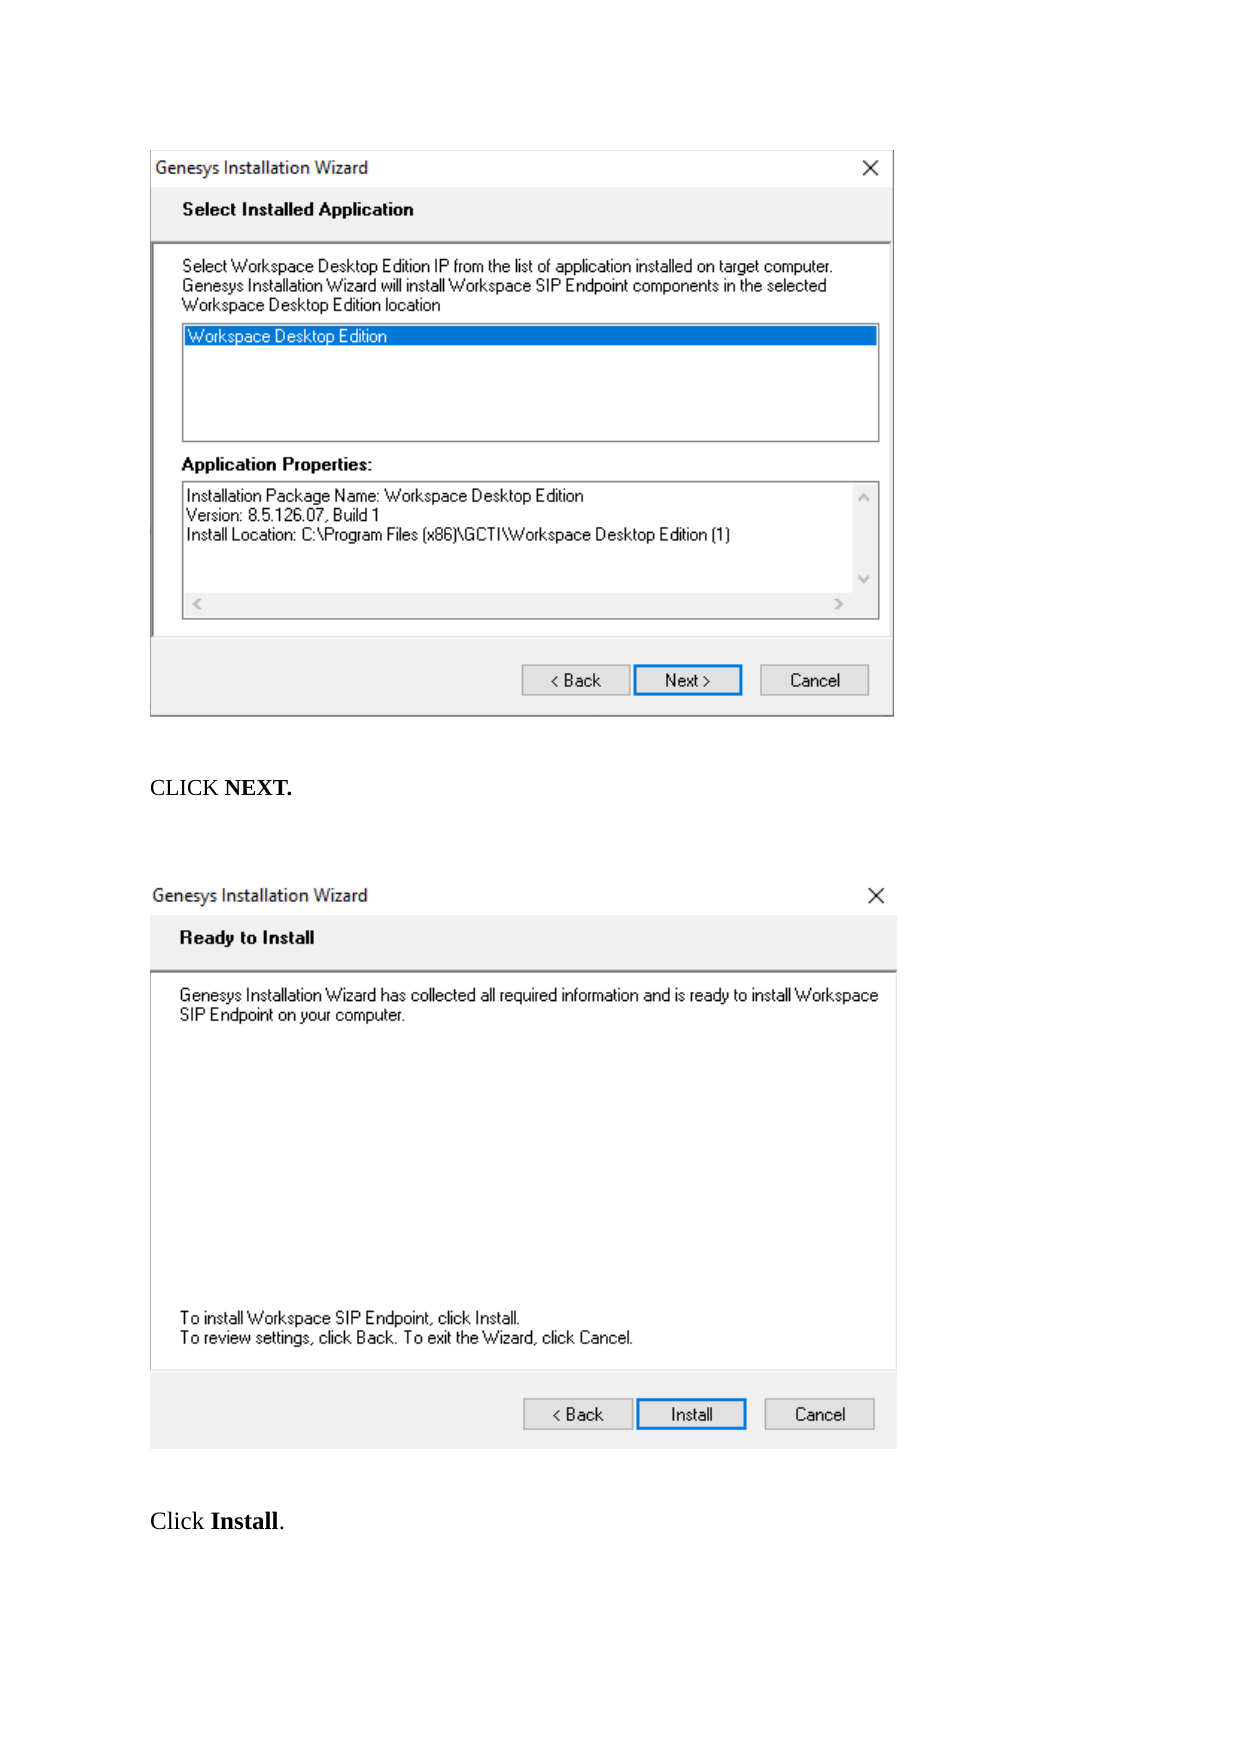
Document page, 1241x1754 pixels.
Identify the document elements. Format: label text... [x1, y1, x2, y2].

picture [150, 150, 894, 717]
text Click Install. [150, 1506, 1090, 1534]
picture [150, 880, 897, 1449]
text CLICK NEXT. [150, 774, 1090, 801]
